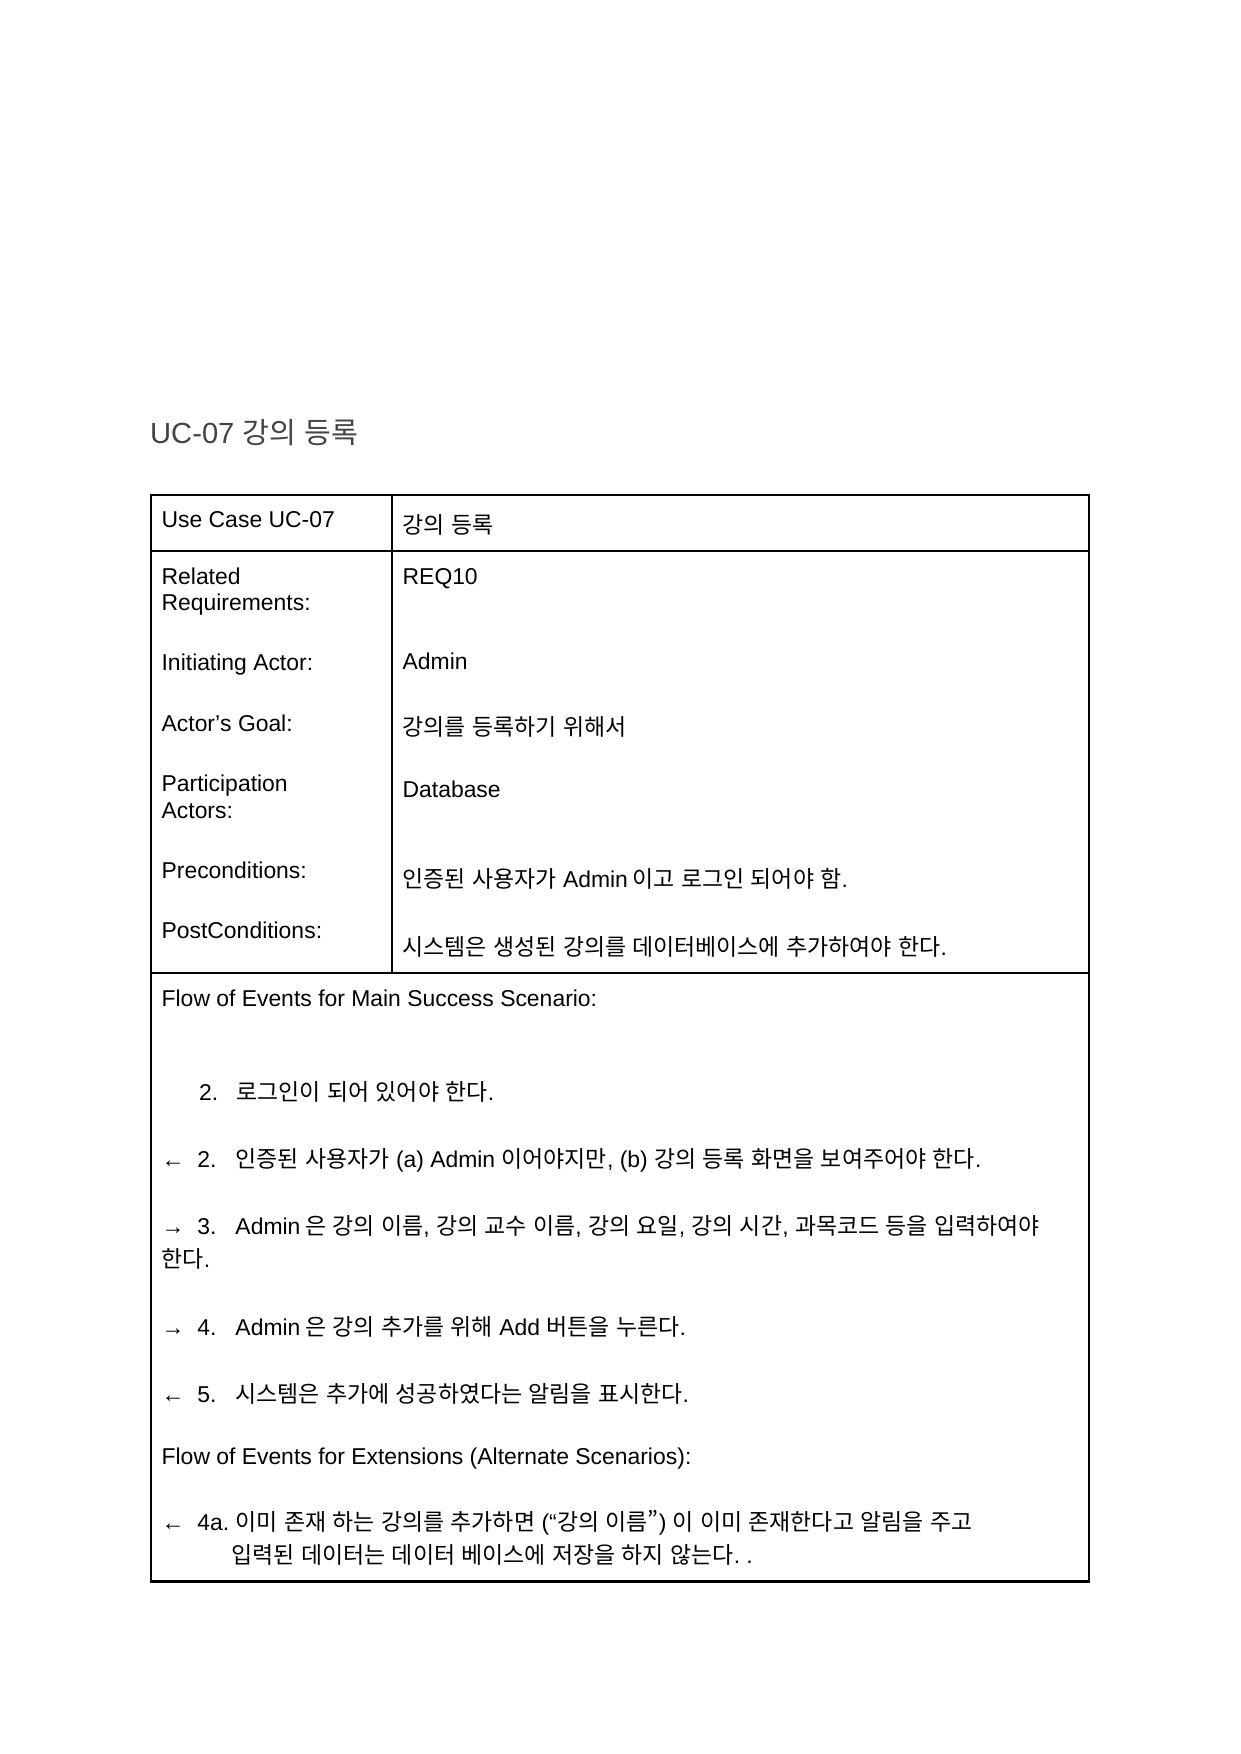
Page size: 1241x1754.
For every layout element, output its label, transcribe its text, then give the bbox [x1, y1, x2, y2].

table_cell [152, 974, 1088, 1580]
table_header 강의 등록 [393, 496, 1088, 550]
table_cell Related Requirements: Initiating Actor: Actor’s Goal: Participation Actors: Preconditions: PostConditions: [152, 552, 391, 972]
text UC-07 강의 등록 [150, 409, 1090, 452]
table_header Use Case UC-07 [152, 496, 391, 550]
table_cell REQ10 Admin 강의를 등록하기 위해서 Database 인증된 사용자가 Admin이고 로그인 되어야 함. 시스템은 생성된 강의를 데이터베이스에 추가하여야 한다. [393, 552, 1088, 972]
